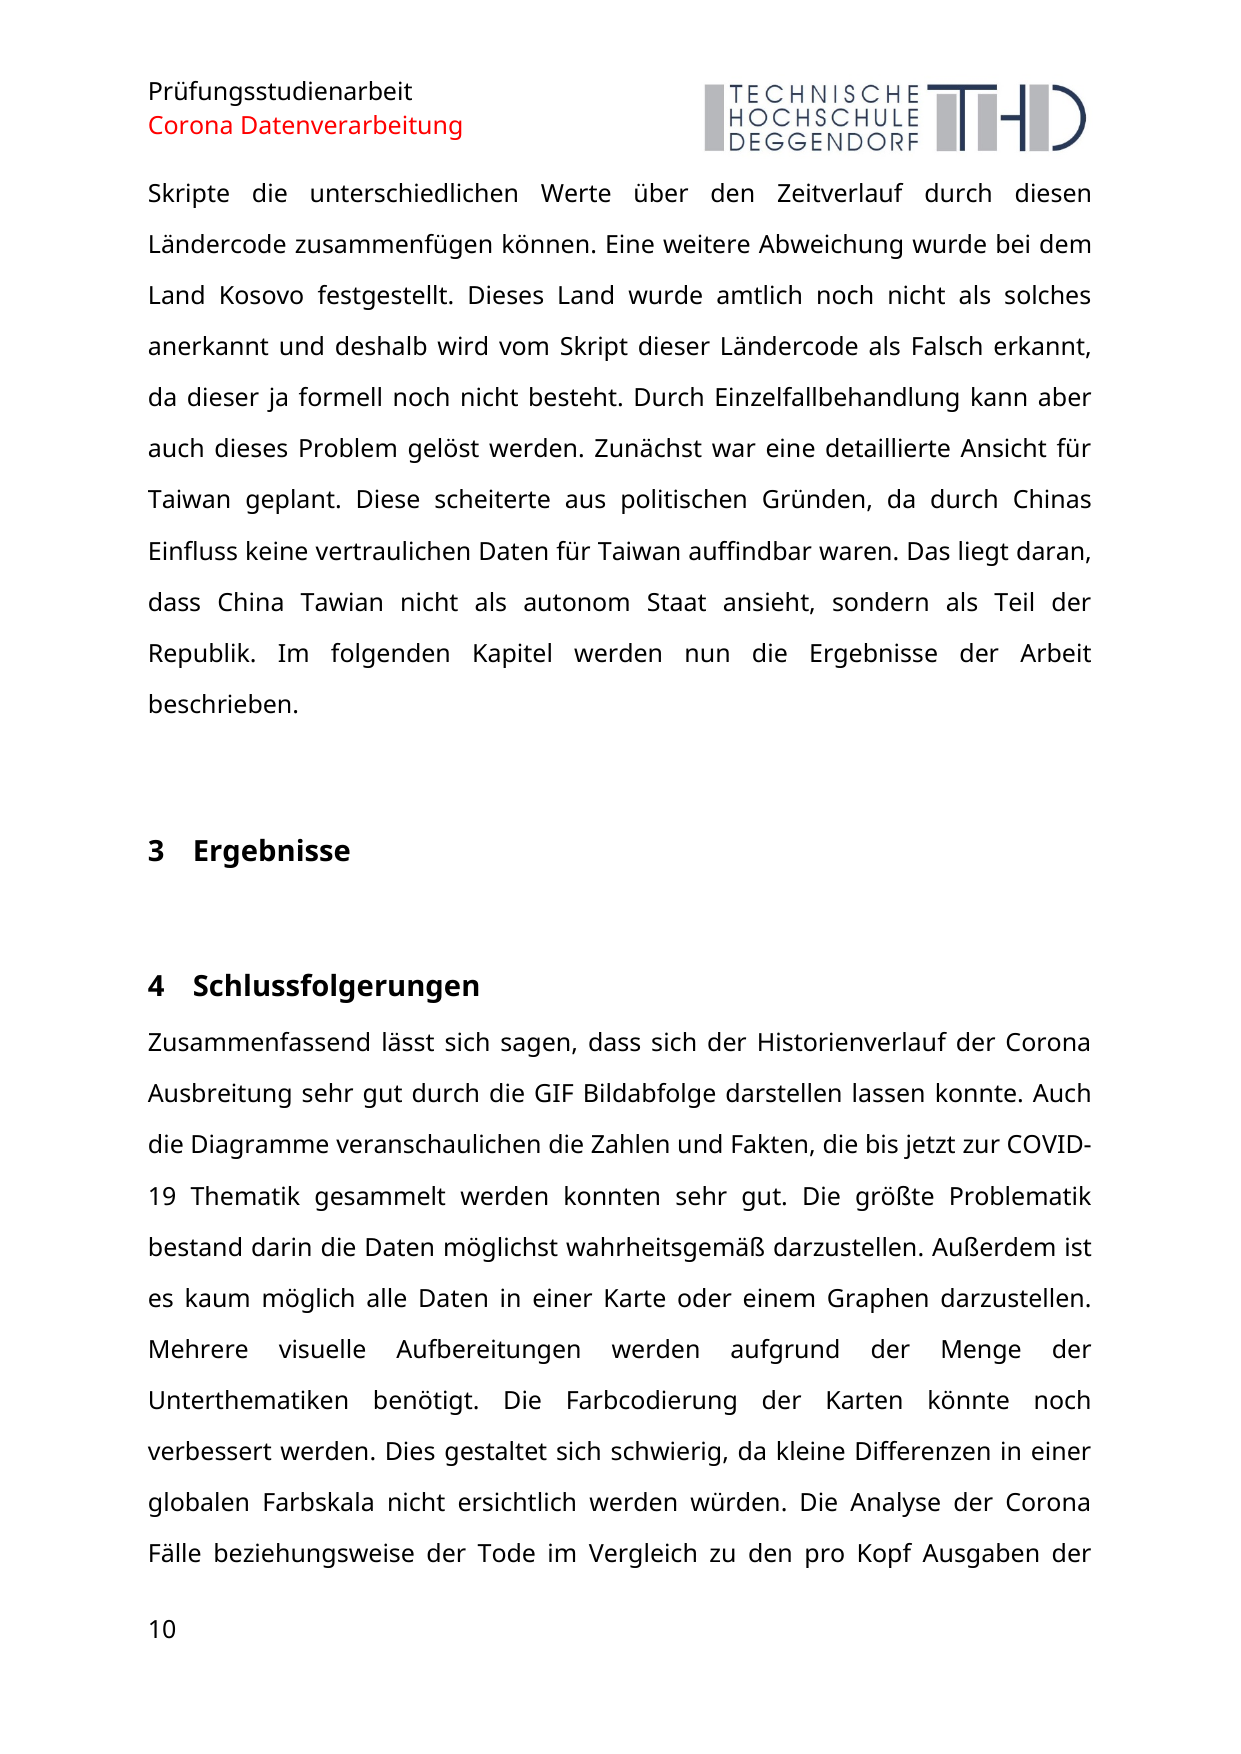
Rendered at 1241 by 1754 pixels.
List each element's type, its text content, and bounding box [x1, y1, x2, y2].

subtitle Schlussfolgerungen [148, 966, 1093, 1005]
subtitle Ergebnisse [148, 830, 1093, 870]
picture [699, 74, 1093, 159]
